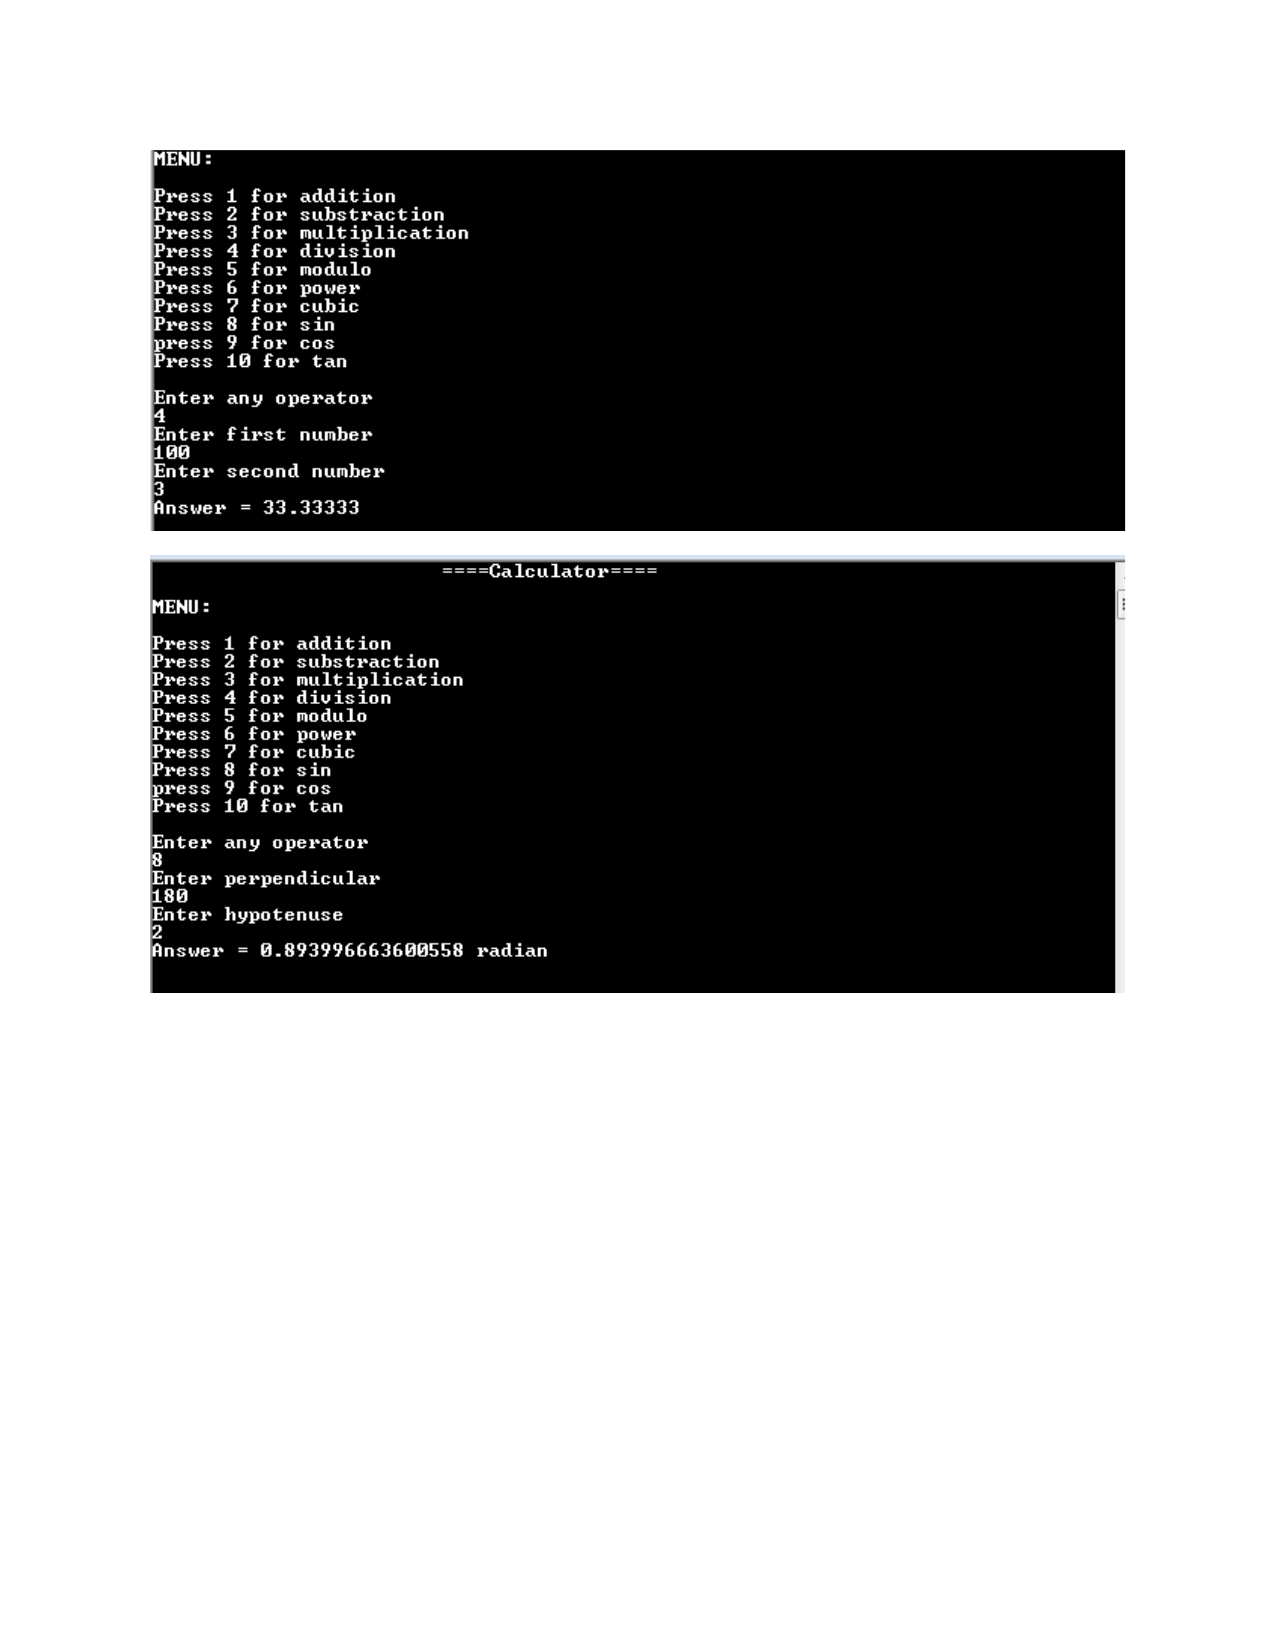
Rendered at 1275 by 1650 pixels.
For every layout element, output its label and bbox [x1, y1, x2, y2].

picture [150, 150, 1125, 531]
picture [150, 555, 1125, 993]
